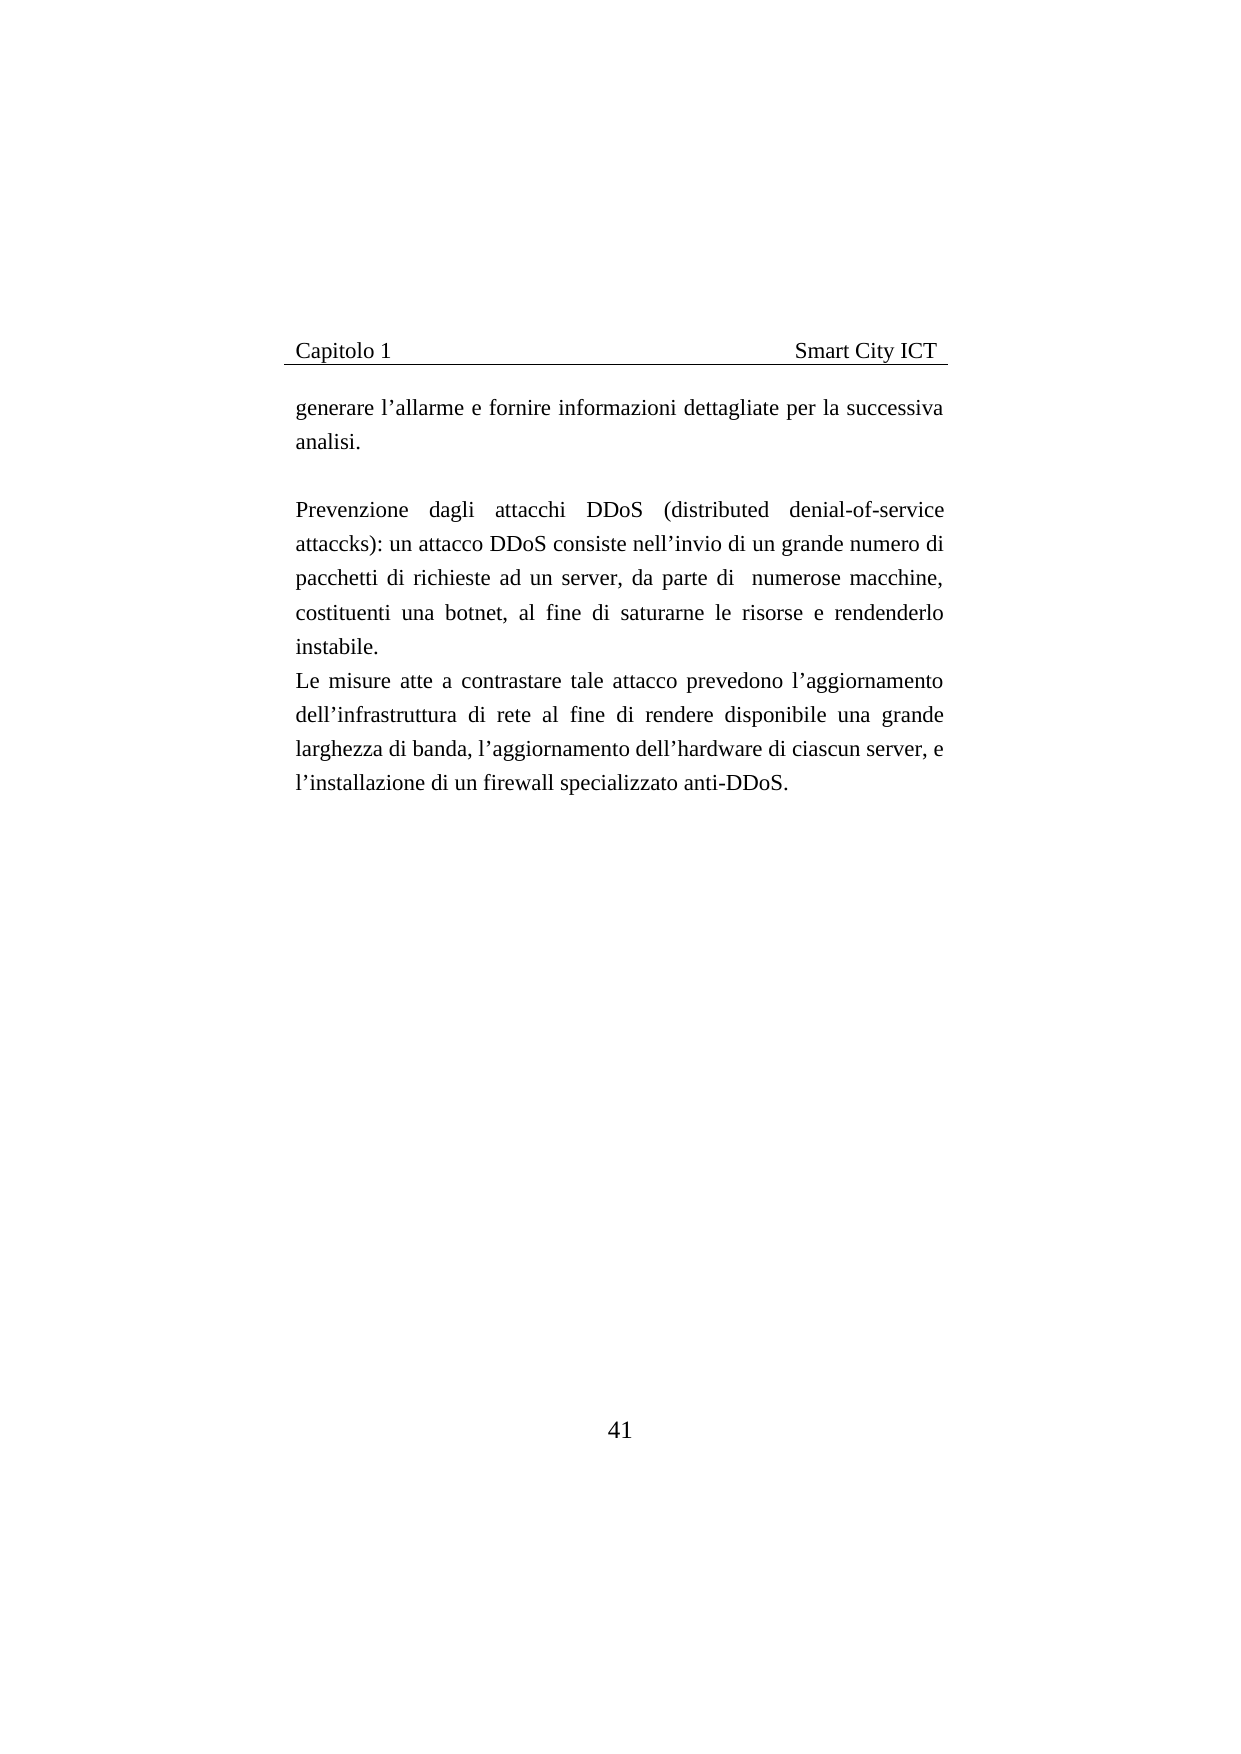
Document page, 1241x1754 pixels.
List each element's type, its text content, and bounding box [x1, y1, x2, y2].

text Le misure atte a contrastare tale attacco prevedono l’aggiornamento dell’infrastruttura di rete al fine di rendere disponibile una grande larghezza di banda, l’aggiornamento dell’hardware di ciascun server, e l’installazione di un firewall specializzato anti-DDoS. [295, 667, 945, 796]
text Prevenzione dagli attacchi DDoS (distributed denial-of-service attaccks): un attacco DDoS consiste nell’invio di un grande numero di pacchetti di richieste ad un server, da parte di numerose macchine, costituenti una botnet, al fine di saturarne le risorse e rendenderlo instabile. [295, 496, 945, 659]
